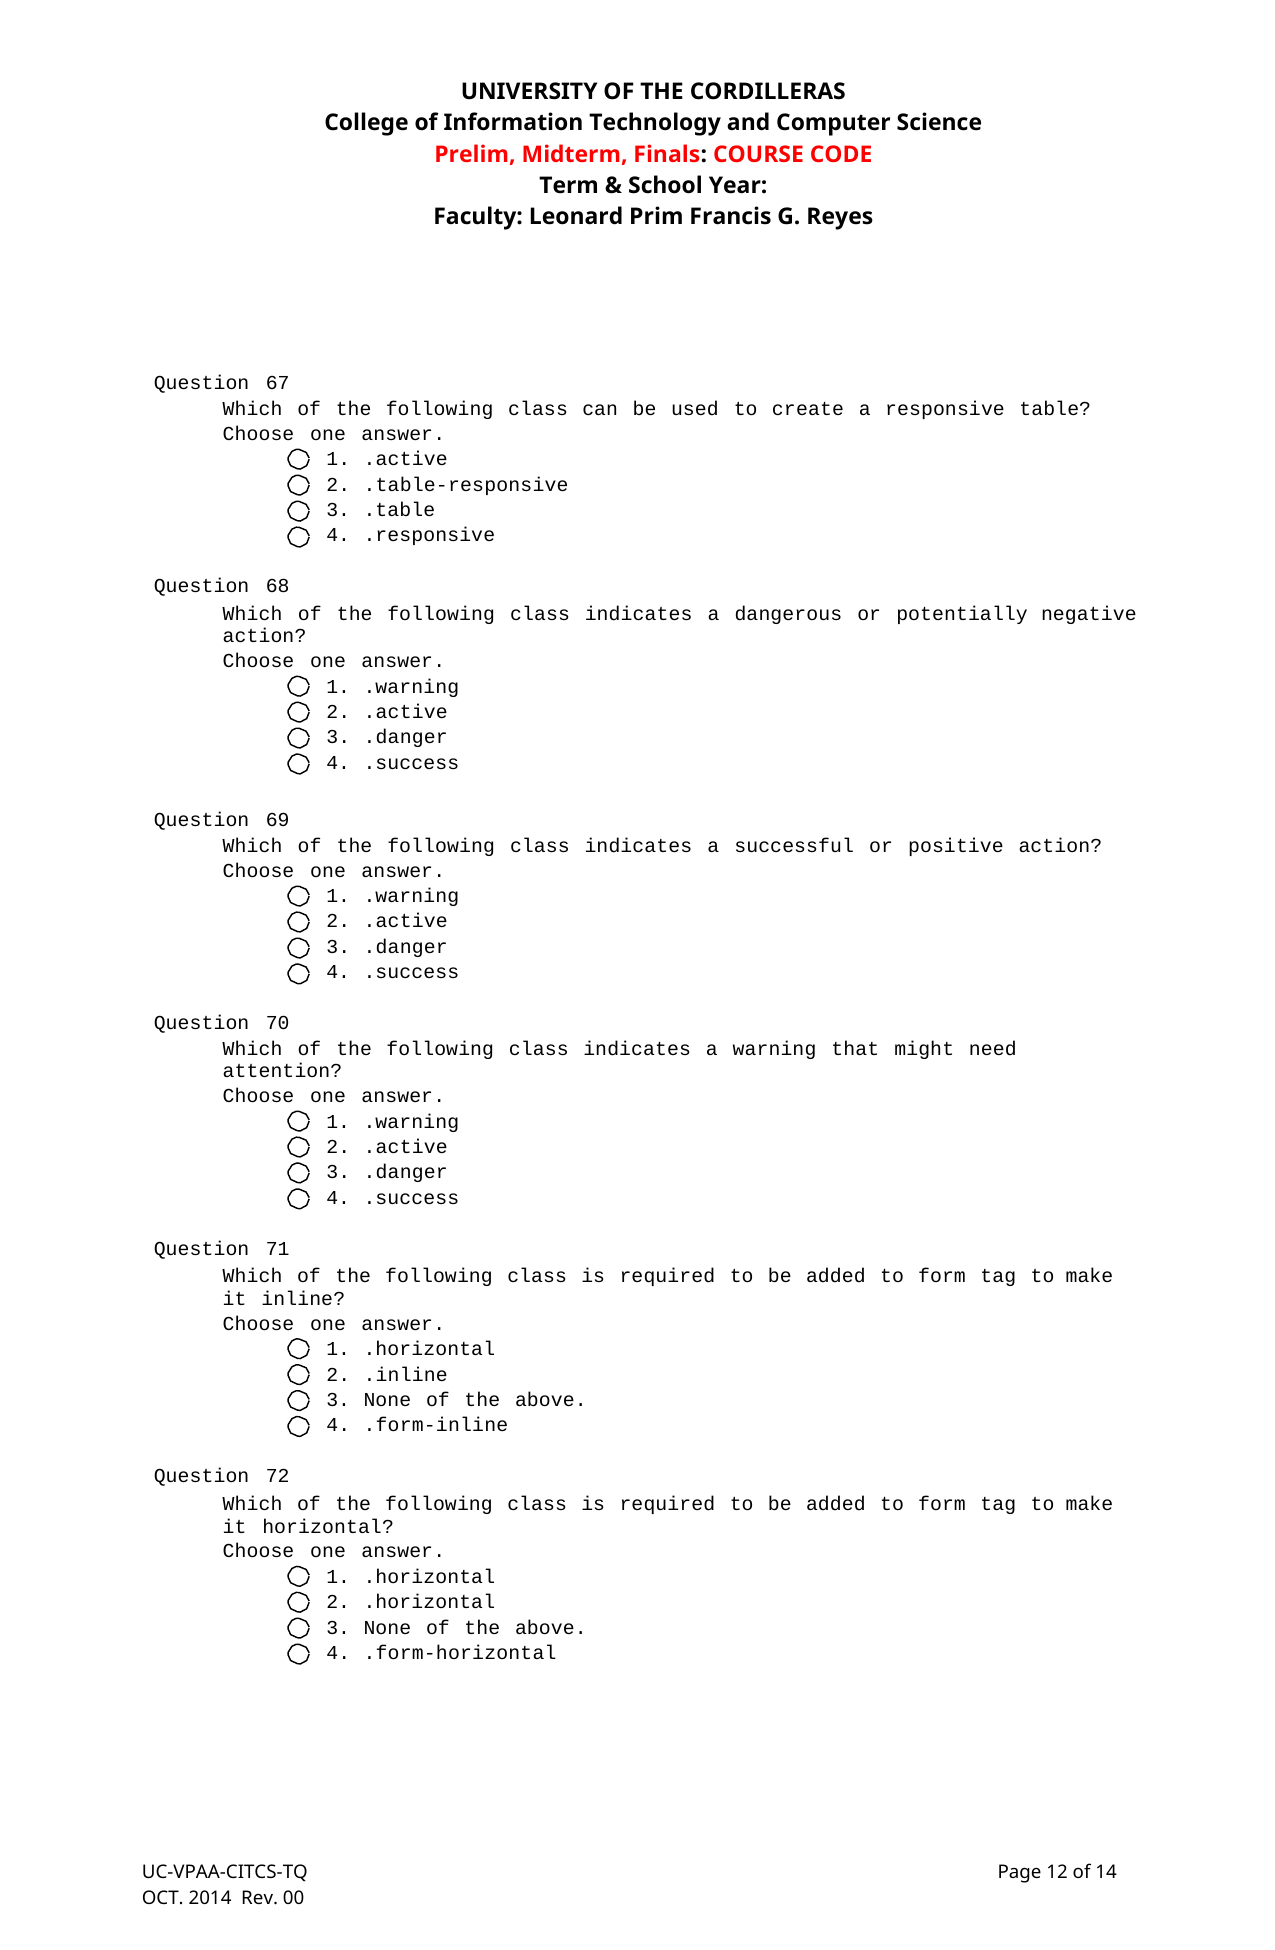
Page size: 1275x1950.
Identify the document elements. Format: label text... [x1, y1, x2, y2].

list .horizontal [326, 1339, 1164, 1362]
text Choose one answer. [222, 1314, 1164, 1336]
text Which of the following class indicates a successful or positive action? Choose one answer. [222, 836, 1153, 883]
list .inline [326, 1364, 1164, 1387]
text Which of the following class can be used to create a responsive table? Choose one answer. [222, 399, 1151, 446]
list .active [326, 449, 1164, 471]
list .responsive [326, 525, 1164, 548]
list .horizontal [326, 1592, 1164, 1614]
text Which of the following class is required to be added to form tag to make it horizontal? [222, 1492, 1136, 1539]
list .table [326, 500, 1164, 522]
text Choose one answer. [222, 1541, 1164, 1564]
list .form-horizontal [326, 1643, 1164, 1665]
text Question 69 [153, 810, 1164, 832]
text Which of the following class indicates a warning that might need attention? [222, 1038, 1136, 1084]
text Question 68 [153, 576, 1164, 599]
text Question 70 [153, 1013, 1164, 1036]
text Which of the following class indicates a dangerous or potentially negative action? [222, 602, 1151, 649]
list .active [326, 702, 1164, 724]
text Which of the following class is required to be added to form tag to make it inline? [222, 1264, 1136, 1311]
list .danger [326, 1162, 1164, 1185]
list .danger [326, 727, 1164, 750]
text Choose one answer. [222, 1086, 1164, 1108]
text Choose one answer. [222, 651, 1164, 674]
list .success [326, 1188, 1164, 1210]
list None of the above. [326, 1390, 1164, 1412]
list .success [326, 962, 1164, 984]
list None of the above. [326, 1618, 1164, 1640]
list .warning [326, 677, 1164, 699]
list .warning [326, 886, 1164, 908]
list .success [326, 753, 1164, 775]
list .danger [326, 937, 1164, 959]
text Question 72 [153, 1466, 1164, 1489]
list .active [326, 911, 1164, 934]
list .form-inline [326, 1415, 1164, 1438]
list .warning [326, 1112, 1164, 1134]
list .table-responsive [326, 474, 1164, 497]
list .active [326, 1137, 1164, 1159]
text Question 67 [153, 373, 1164, 396]
list .horizontal [326, 1567, 1164, 1589]
text Question 71 [153, 1239, 1164, 1261]
